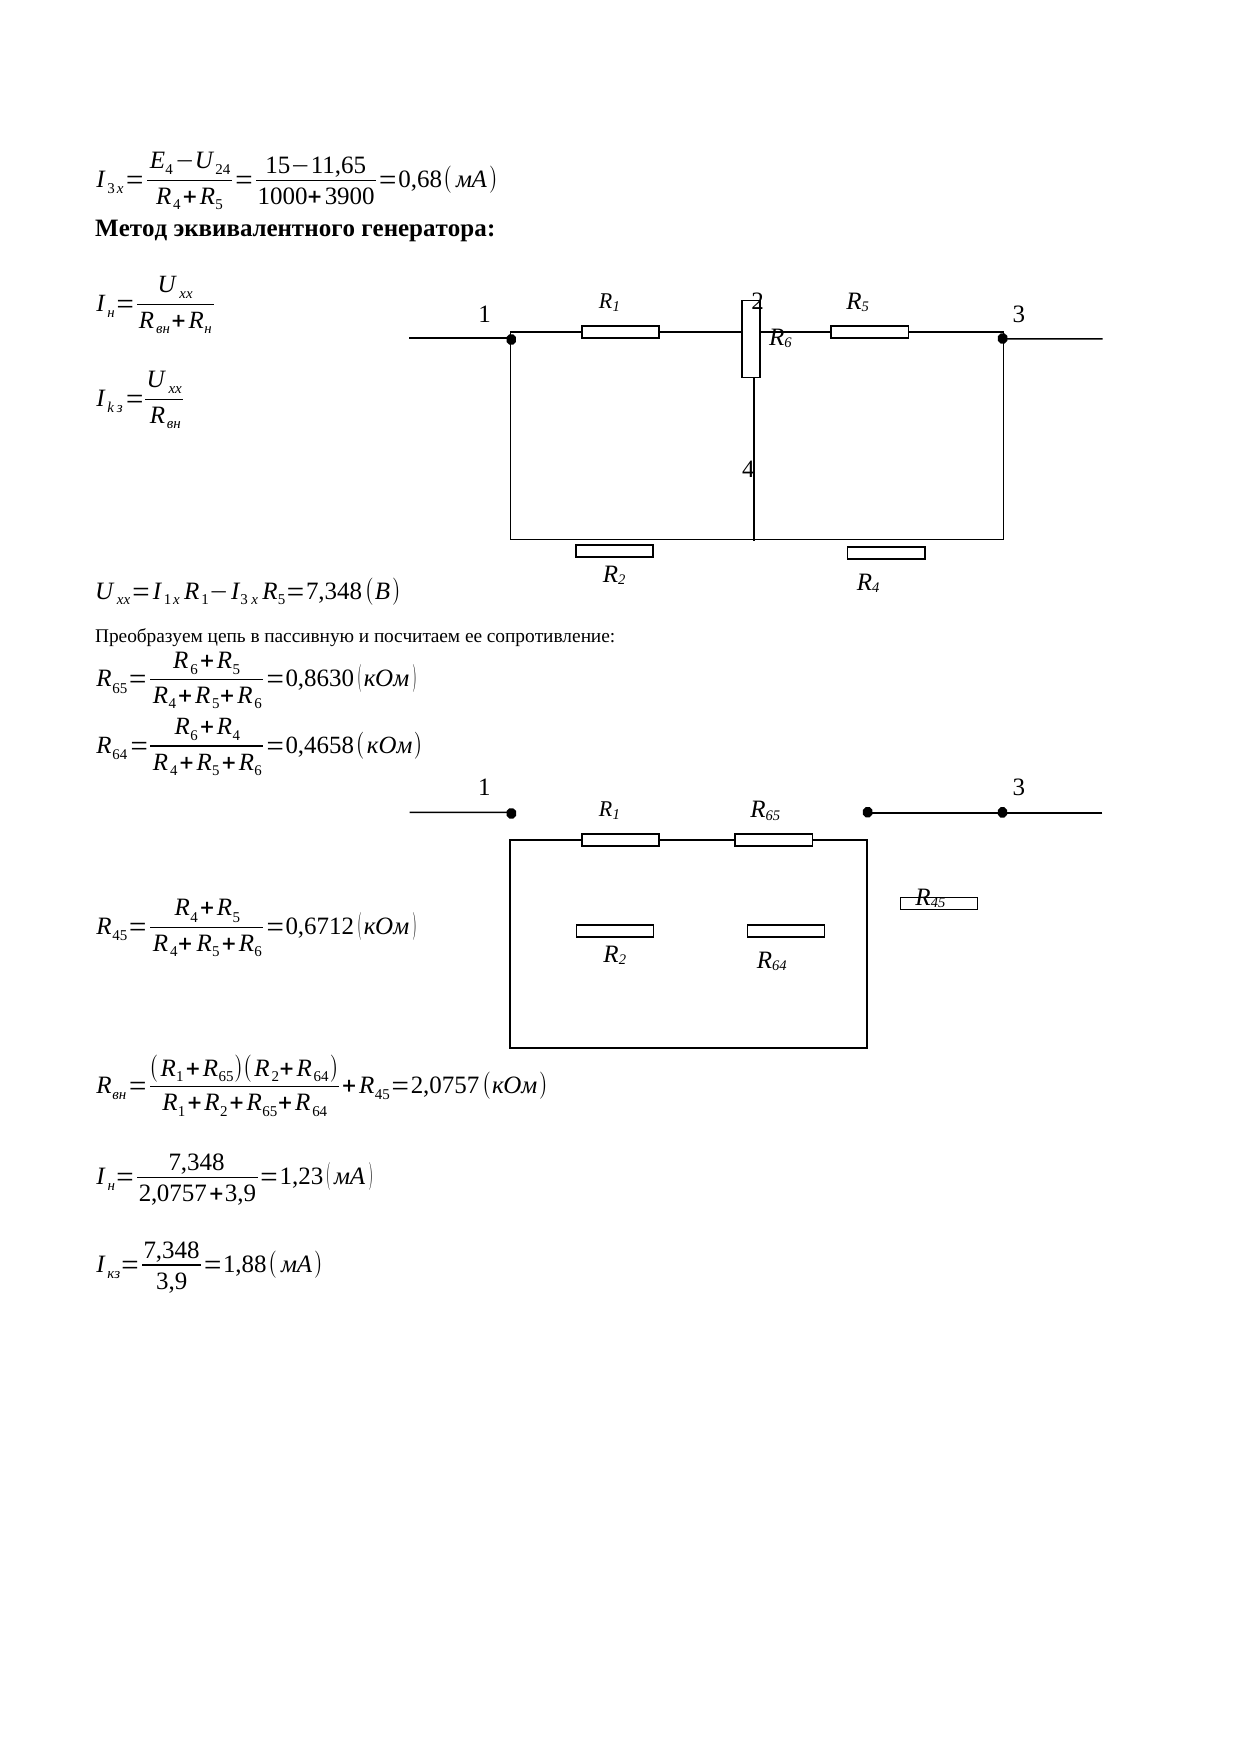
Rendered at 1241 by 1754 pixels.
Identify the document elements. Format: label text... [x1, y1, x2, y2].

text Преобразуем цепь в пассивную и посчитаем ее сопротивление: [95, 608, 1152, 646]
text Метод эквивалентного генератора: [95, 213, 1152, 242]
